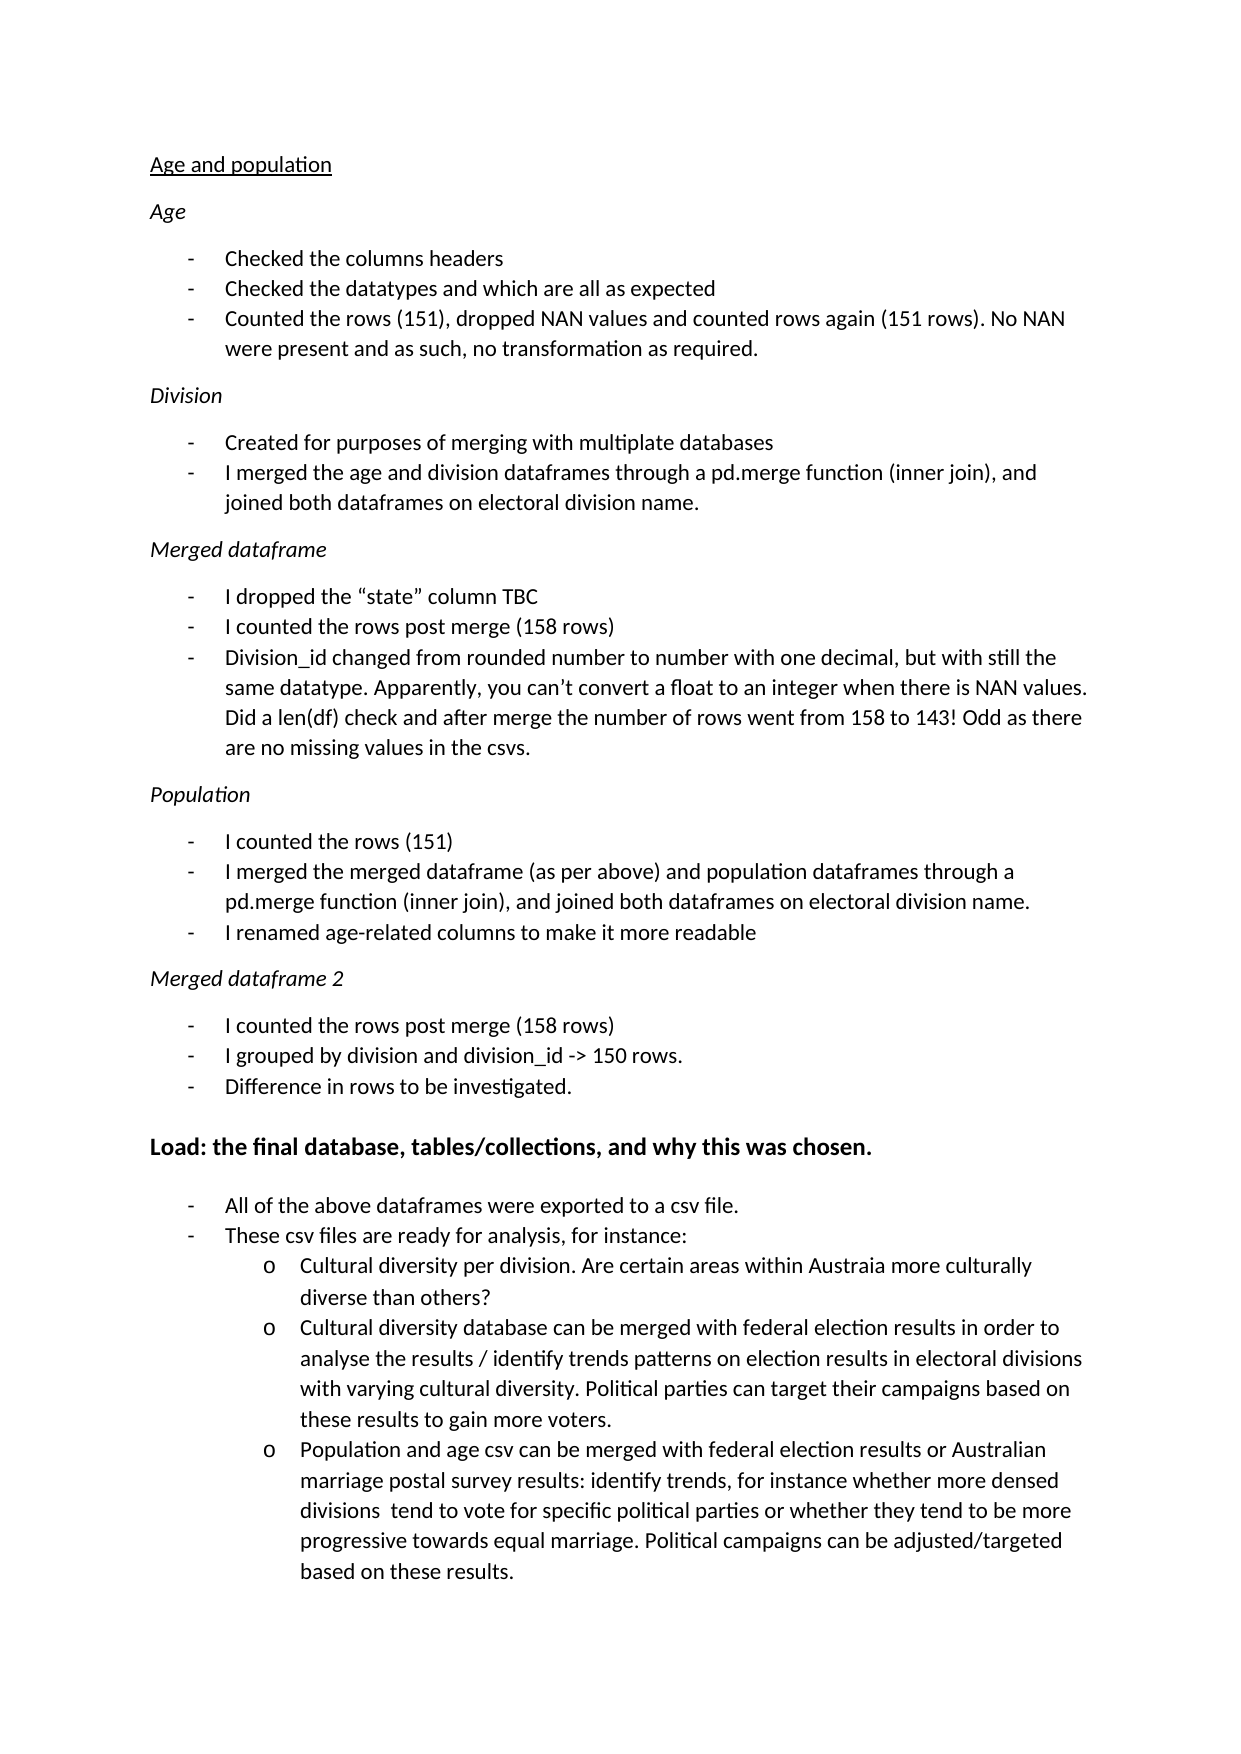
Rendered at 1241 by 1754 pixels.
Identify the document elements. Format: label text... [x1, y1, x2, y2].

list Checked the columns headers [187, 244, 1090, 272]
list I grouped by division and division_id -> 150 rows. [187, 1042, 1090, 1070]
list I counted the rows (151) [187, 827, 1090, 855]
list Counted the rows (151), dropped NAN values and counted rows again (151 rows). No NAN were present and as such, no transformation as required. [187, 304, 1090, 362]
list Cultural diversity database can be merged with federal election results in order to analyse the results / identify trends patterns on election results in electoral divisions with varying cultural diversity. Political parties can target their campaigns based on these results to gain more voters. [262, 1313, 1090, 1433]
list These csv files are ready for analysis, for instance: [187, 1221, 1090, 1249]
text Age and population [150, 150, 1090, 178]
list Cultural diversity per division. Are certain areas within Austraia more culturally diverse than others? [262, 1251, 1090, 1311]
list I counted the rows post merge (158 rows) [187, 1011, 1090, 1039]
list I renamed age-related columns to make it more readable [187, 918, 1090, 946]
text Age [150, 197, 1090, 225]
list I merged the merged dataframe (as per above) and population dataframes through a pd.merge function (inner join), and joined both dataframes on electoral division name. [187, 857, 1090, 916]
list Population and age csv can be merged with federal election results or Australian marriage postal survey results: identify trends, for instance whether more densed divisions tend to vote for specific political parties or whether they tend to be more progressive towards equal marriage. Political campaigns can be adjusted/targeted based on these results. [262, 1435, 1090, 1585]
list Difference in rows to be investigated. [187, 1072, 1090, 1100]
list Division_id changed from rounded number to number with one decimal, but with still the same datatype. Apparently, you can’t convert a float to an integer when there is NAN values. Did a len(df) check and after merge the number of rows went from 158 to 143! Odd as there are no missing values in the csvs. [187, 643, 1090, 761]
list Checked the datatypes and which are all as expected [187, 274, 1090, 302]
list I counted the rows post merge (158 rows) [187, 612, 1090, 641]
text Load: the final database, tables/collections, and why this was chosen. [150, 1131, 1090, 1162]
list I dropped the “state” column TBC [187, 582, 1090, 610]
text Division [150, 381, 1090, 409]
list I merged the age and division dataframes through a pd.merge function (inner join), and joined both dataframes on electoral division name. [187, 458, 1090, 517]
text Merged dataframe 2 [150, 964, 1090, 993]
text Merged dataframe [150, 535, 1090, 563]
list Created for purposes of merging with multiplate databases [187, 428, 1090, 456]
text Population [150, 780, 1090, 808]
list All of the above dataframes were exported to a csv file. [187, 1191, 1090, 1219]
